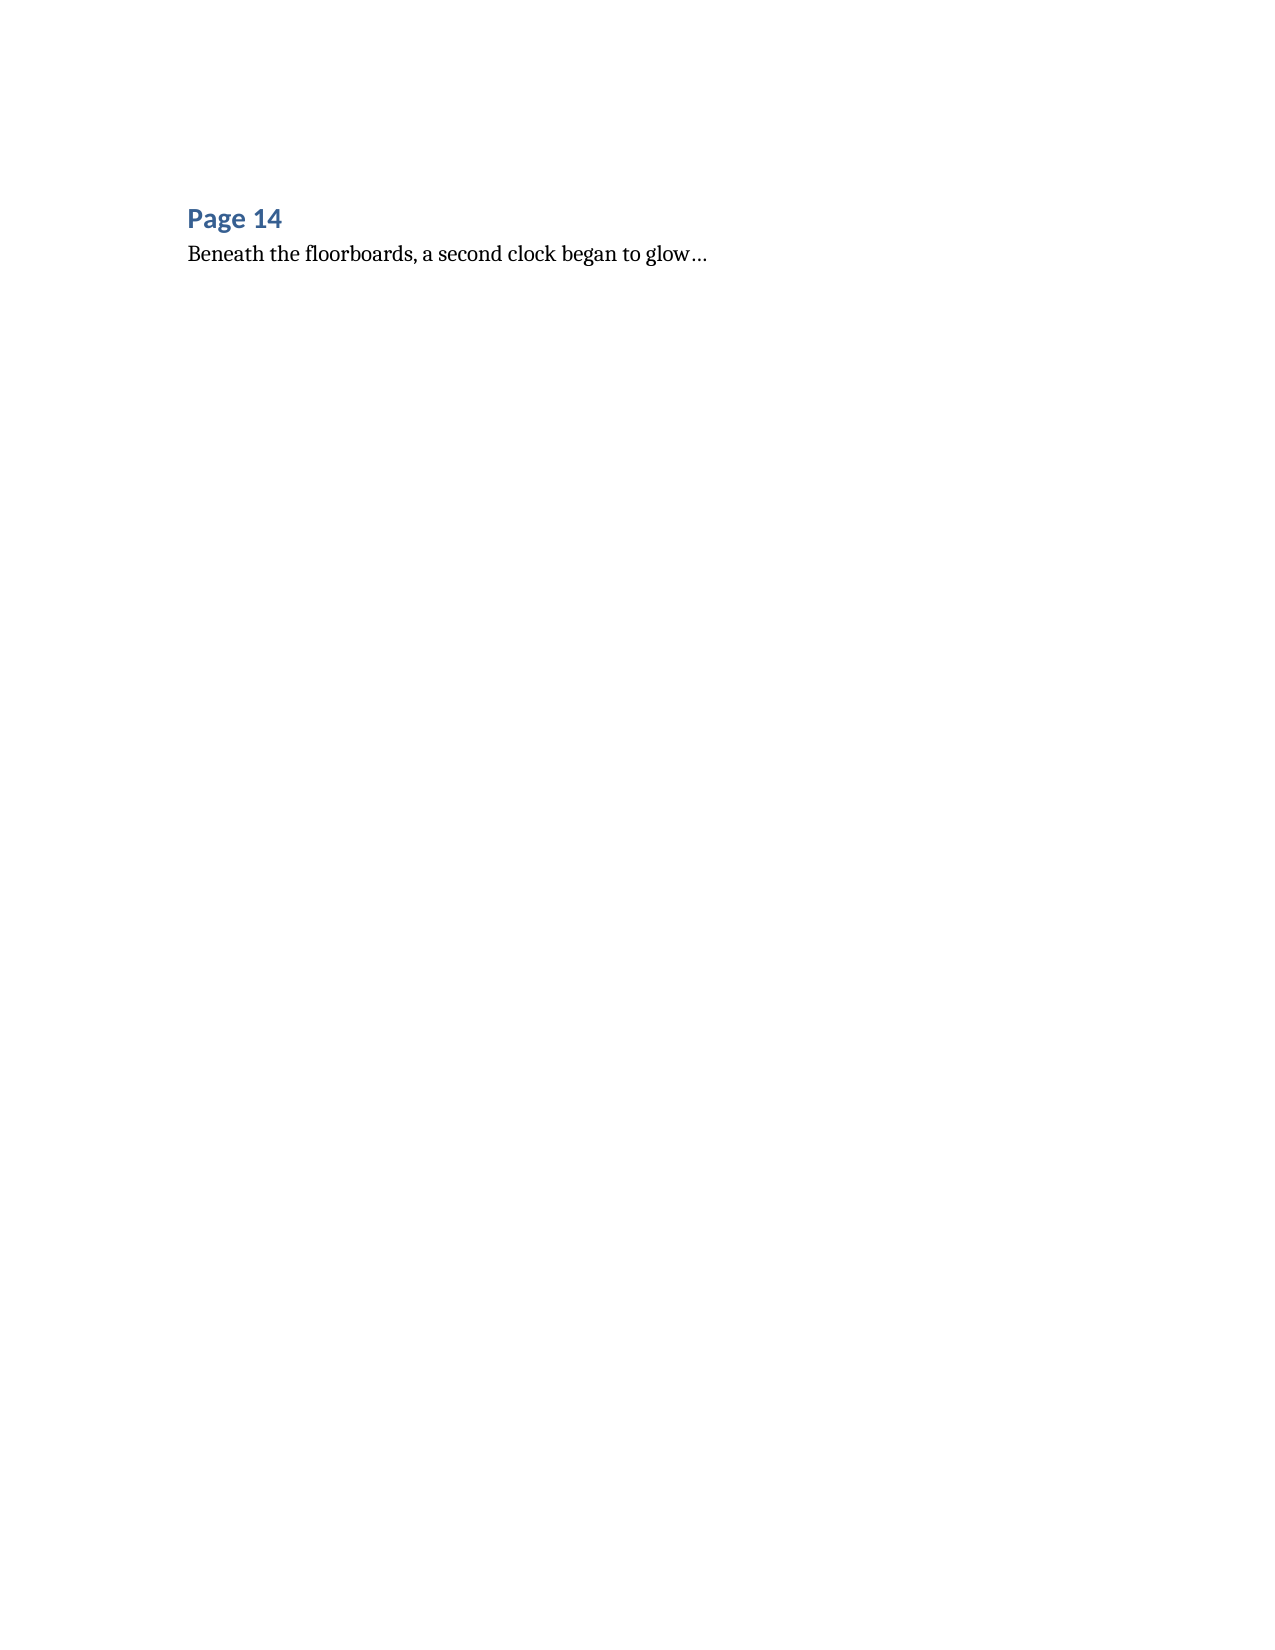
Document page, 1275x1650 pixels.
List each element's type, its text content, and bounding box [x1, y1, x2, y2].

subtitle Page 14 [187, 200, 1087, 236]
text Beneath the floorboards, a second clock began to glow… [187, 241, 1087, 267]
